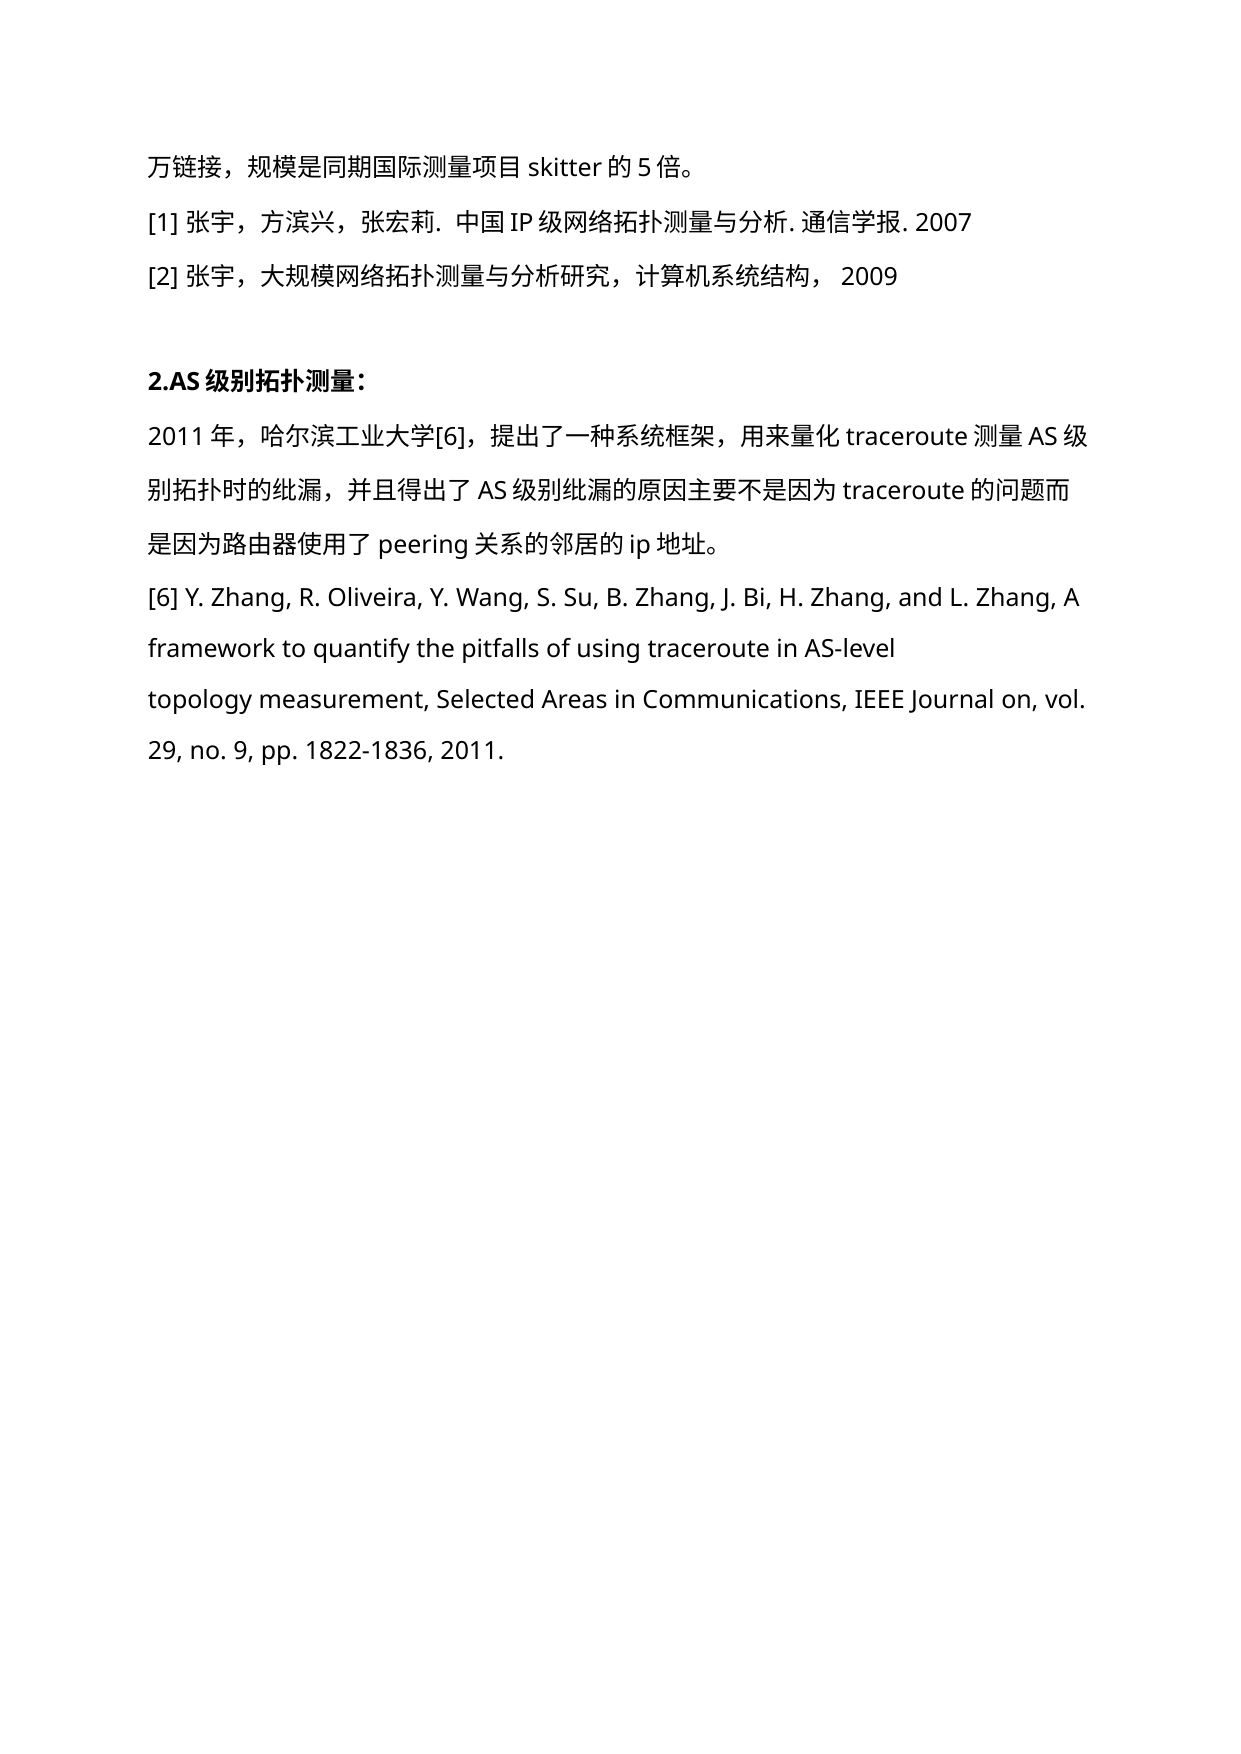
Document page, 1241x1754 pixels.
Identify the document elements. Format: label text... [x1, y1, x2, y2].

text [6] Y. Zhang, R. Oliveira, Y. Wang, S. Su, B. Zhang, J. Bi, H. Zhang, and L. Zhang, A framework to quantify the pitfalls of using traceroute in AS-level [148, 579, 1092, 664]
text 2011年，哈尔滨工业大学[6]，提出了一种系统框架，用来量化traceroute测量AS级别拓扑时的纰漏，并且得出了AS级别纰漏的原因主要不是因为traceroute的问题而是因为路由器使用了peering关系的邻居的ip地址。 [148, 416, 1092, 561]
text [1] 张宇，方滨兴，张宏莉. 中国IP级网络拓扑测量与分析. 通信学报. 2007 [148, 202, 1092, 238]
text 2.AS级别拓扑测量： [148, 362, 1092, 398]
text [2] 张宇，大规模网络拓扑测量与分析研究，计算机系统结构， 2009 [148, 256, 1092, 293]
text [148, 148, 1092, 184]
text topology measurement, Selected Areas in Communications, IEEE Journal on, vol. 29, no. 9, pp. 1822-1836, 2011. [148, 681, 1092, 767]
